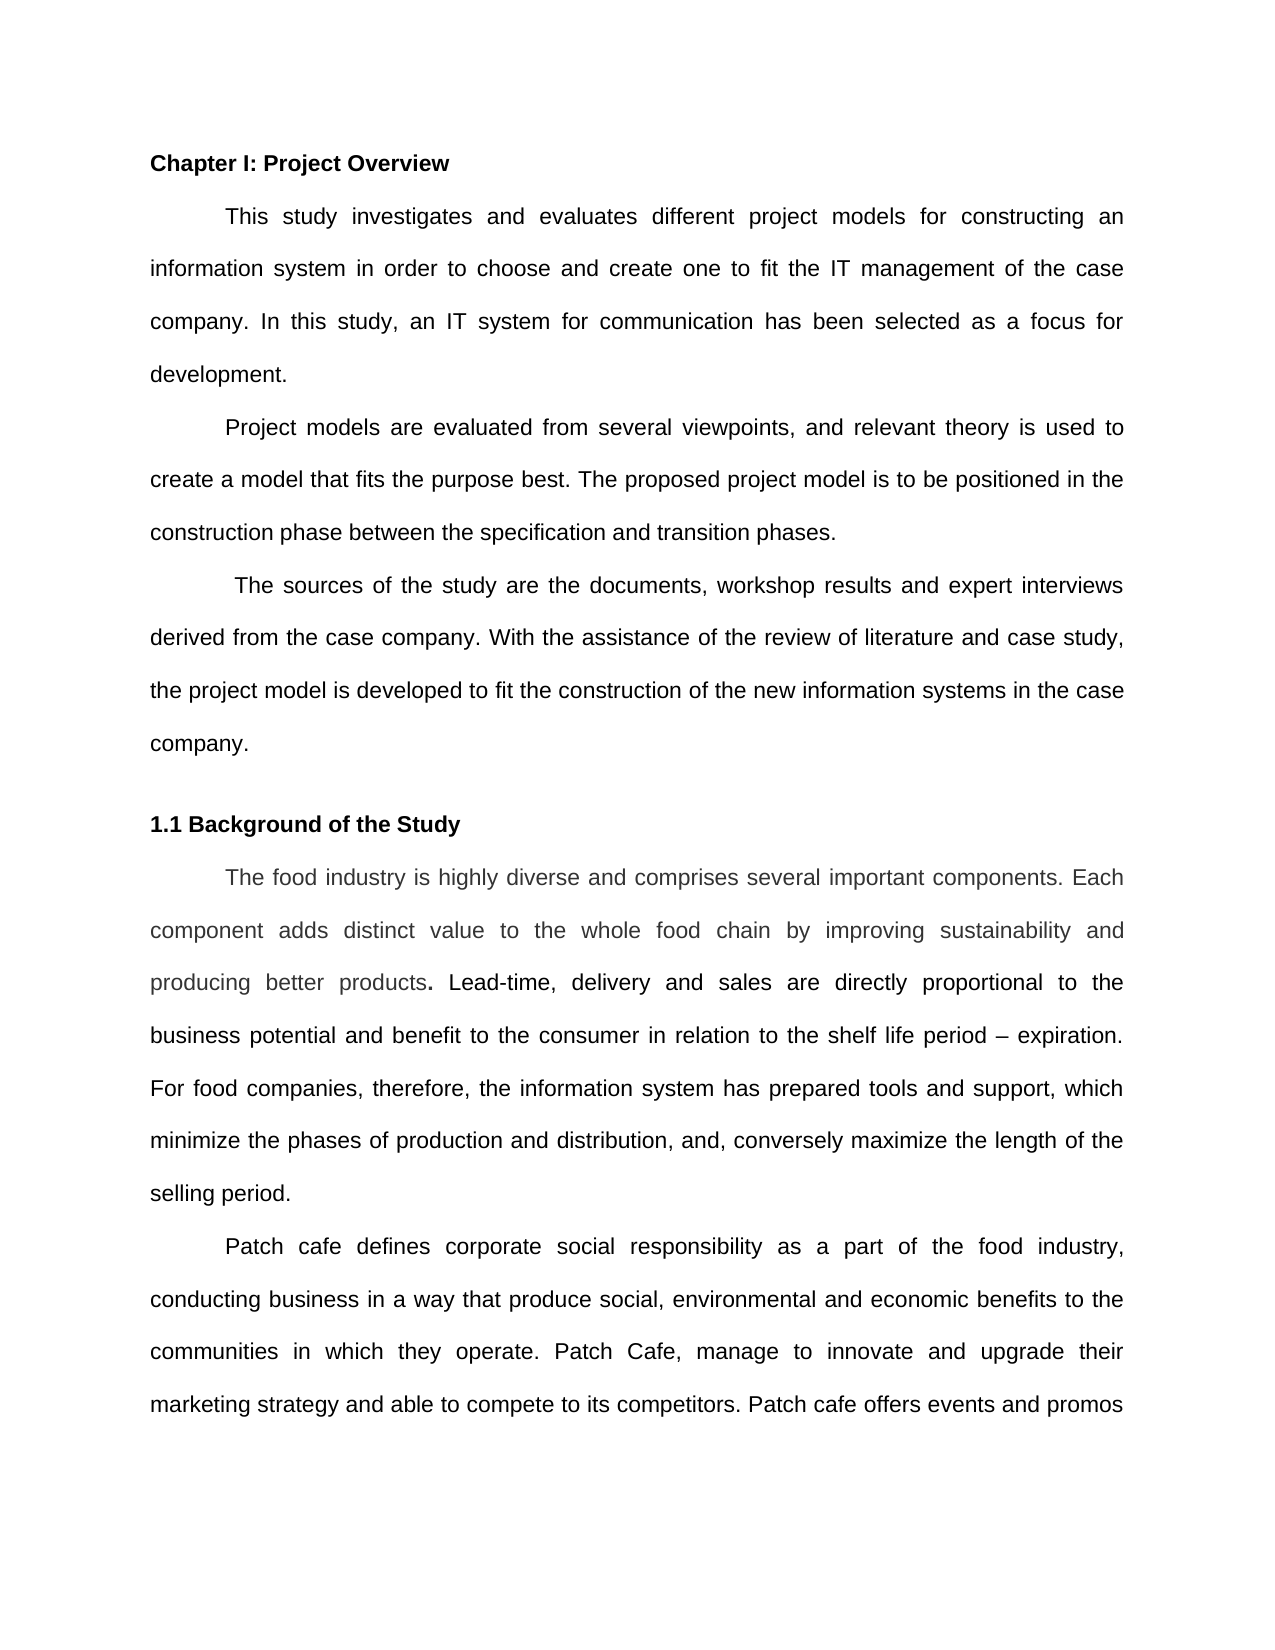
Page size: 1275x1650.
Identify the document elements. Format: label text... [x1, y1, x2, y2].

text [150, 1233, 1125, 1417]
text This study investigates and evaluates different project models for constructing an information system in order to choose and create one to fit the IT management of the case company. In this study, an IT system for communication has been selected as a focus for development. [150, 203, 1125, 387]
text The food industry is highly diverse and comprises several important components. Each component adds distinct value to the whole food chain by improving sustainability and producing better products. Lead-time, delivery and sales are directly proportional to the business potential and benefit to the consumer in relation to the shelf life period – expiration. For food companies, therefore, the information system has prepared tools and support, which minimize the phases of production and distribution, and, conversely maximize the length of the selling period. [150, 943, 1125, 1207]
text The sources of the study are the documents, workshop results and expert interviews derived from the case company. With the assistance of the review of literature and case study, the project model is developed to fit the construction of the new information systems in the case company. [150, 572, 1125, 756]
text The food industry is highly diverse and comprises several important components. Each component adds distinct value to the whole food chain by improving sustainability and producing better products. Lead-time, delivery and sales are directly proportional to the business potential and benefit to the consumer in relation to the shelf life period – expiration. For food companies, therefore, the information system has prepared tools and support, which minimize the phases of production and distribution, and, conversely maximize the length of the selling period. [150, 864, 1125, 917]
text Project models are evaluated from several viewpoints, and relevant theory is used to create a model that fits the purpose best. The proposed project model is to be positioned in the construction phase between the specification and transition phases. [150, 413, 1125, 545]
text 1.1 Background of the Study [150, 811, 1125, 838]
text Chapter I: Project Overview [150, 150, 1125, 176]
